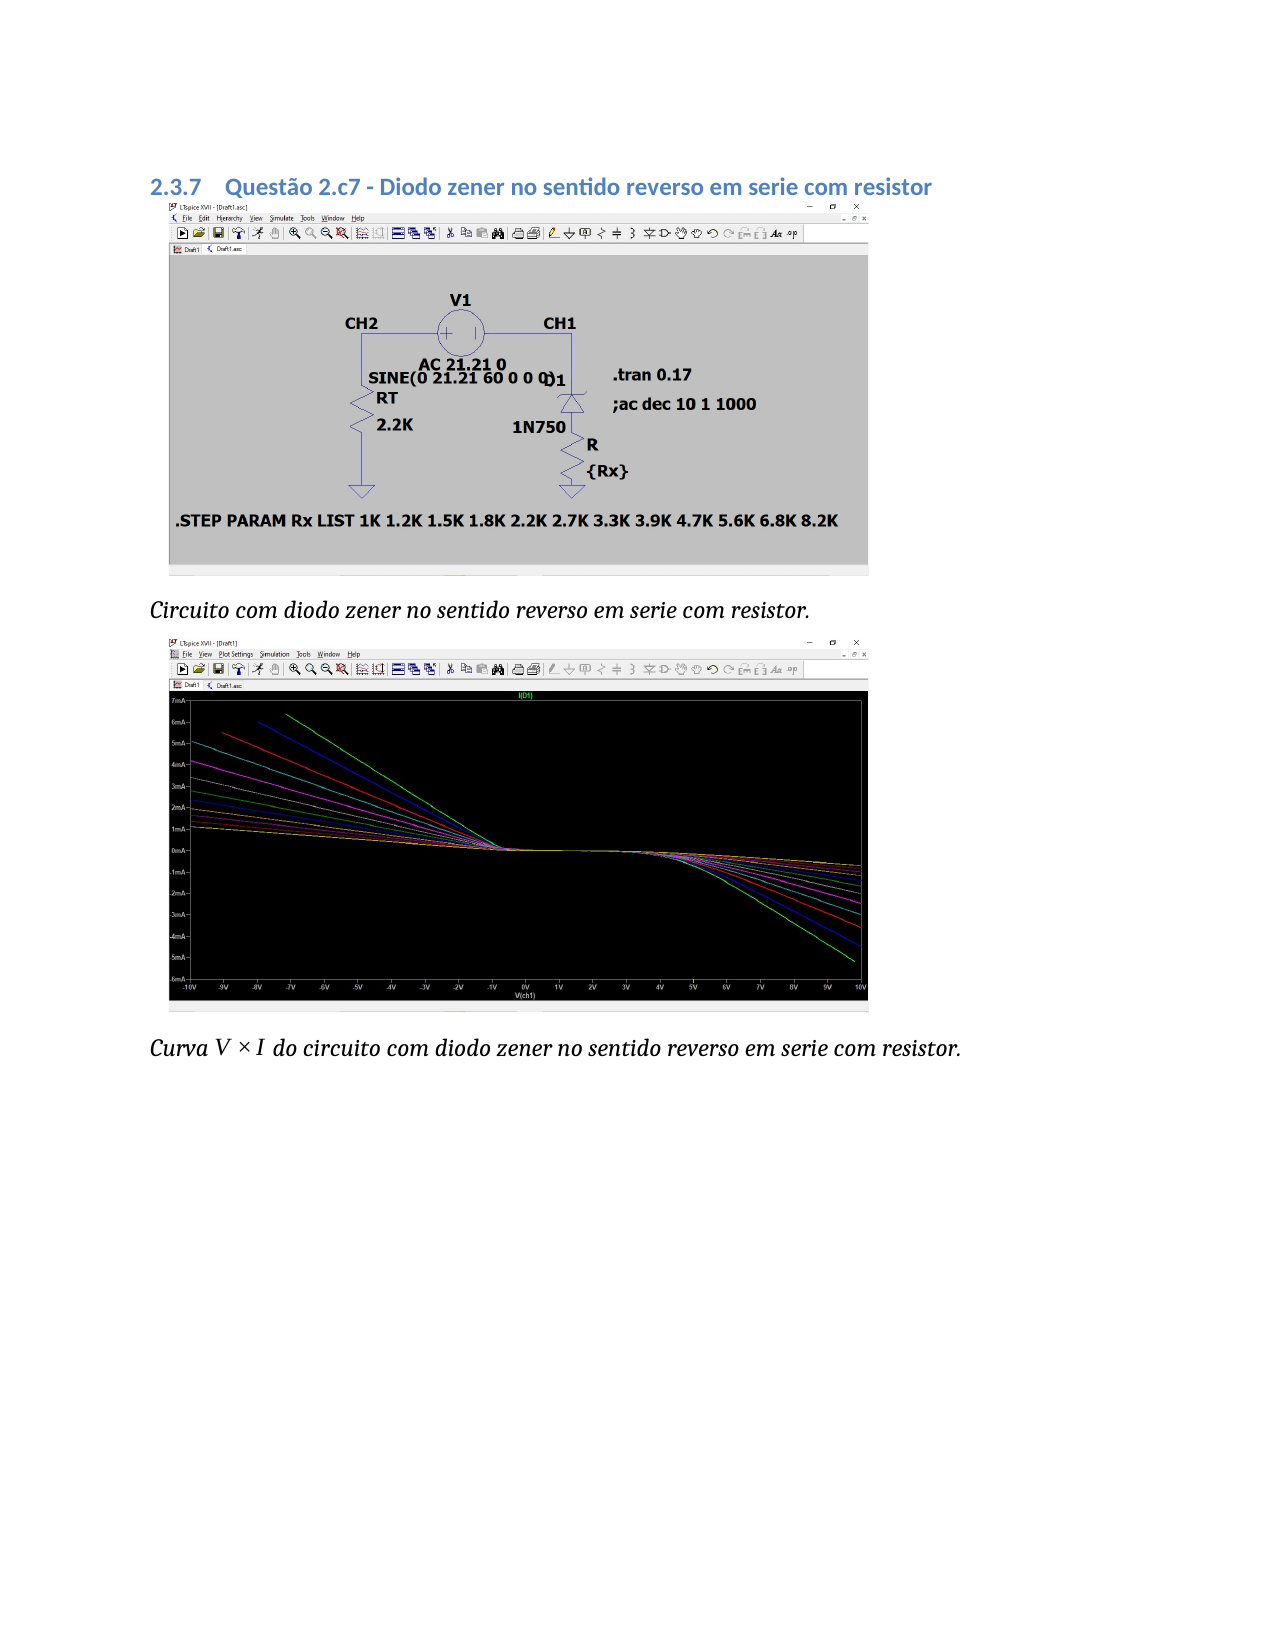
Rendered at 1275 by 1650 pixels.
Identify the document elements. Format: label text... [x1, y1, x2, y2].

subtitle 2.3.7 Questão 2.c7 - Diodo zener no sentido reverso em serie com resistor [150, 171, 1125, 201]
picture [168, 201, 869, 576]
text Curva do circuito com diodo zener no sentido reverso em serie com resistor. [150, 1033, 1125, 1062]
text Circuito com diodo zener no sentido reverso em serie com resistor. [150, 596, 1125, 625]
picture [168, 637, 869, 1013]
